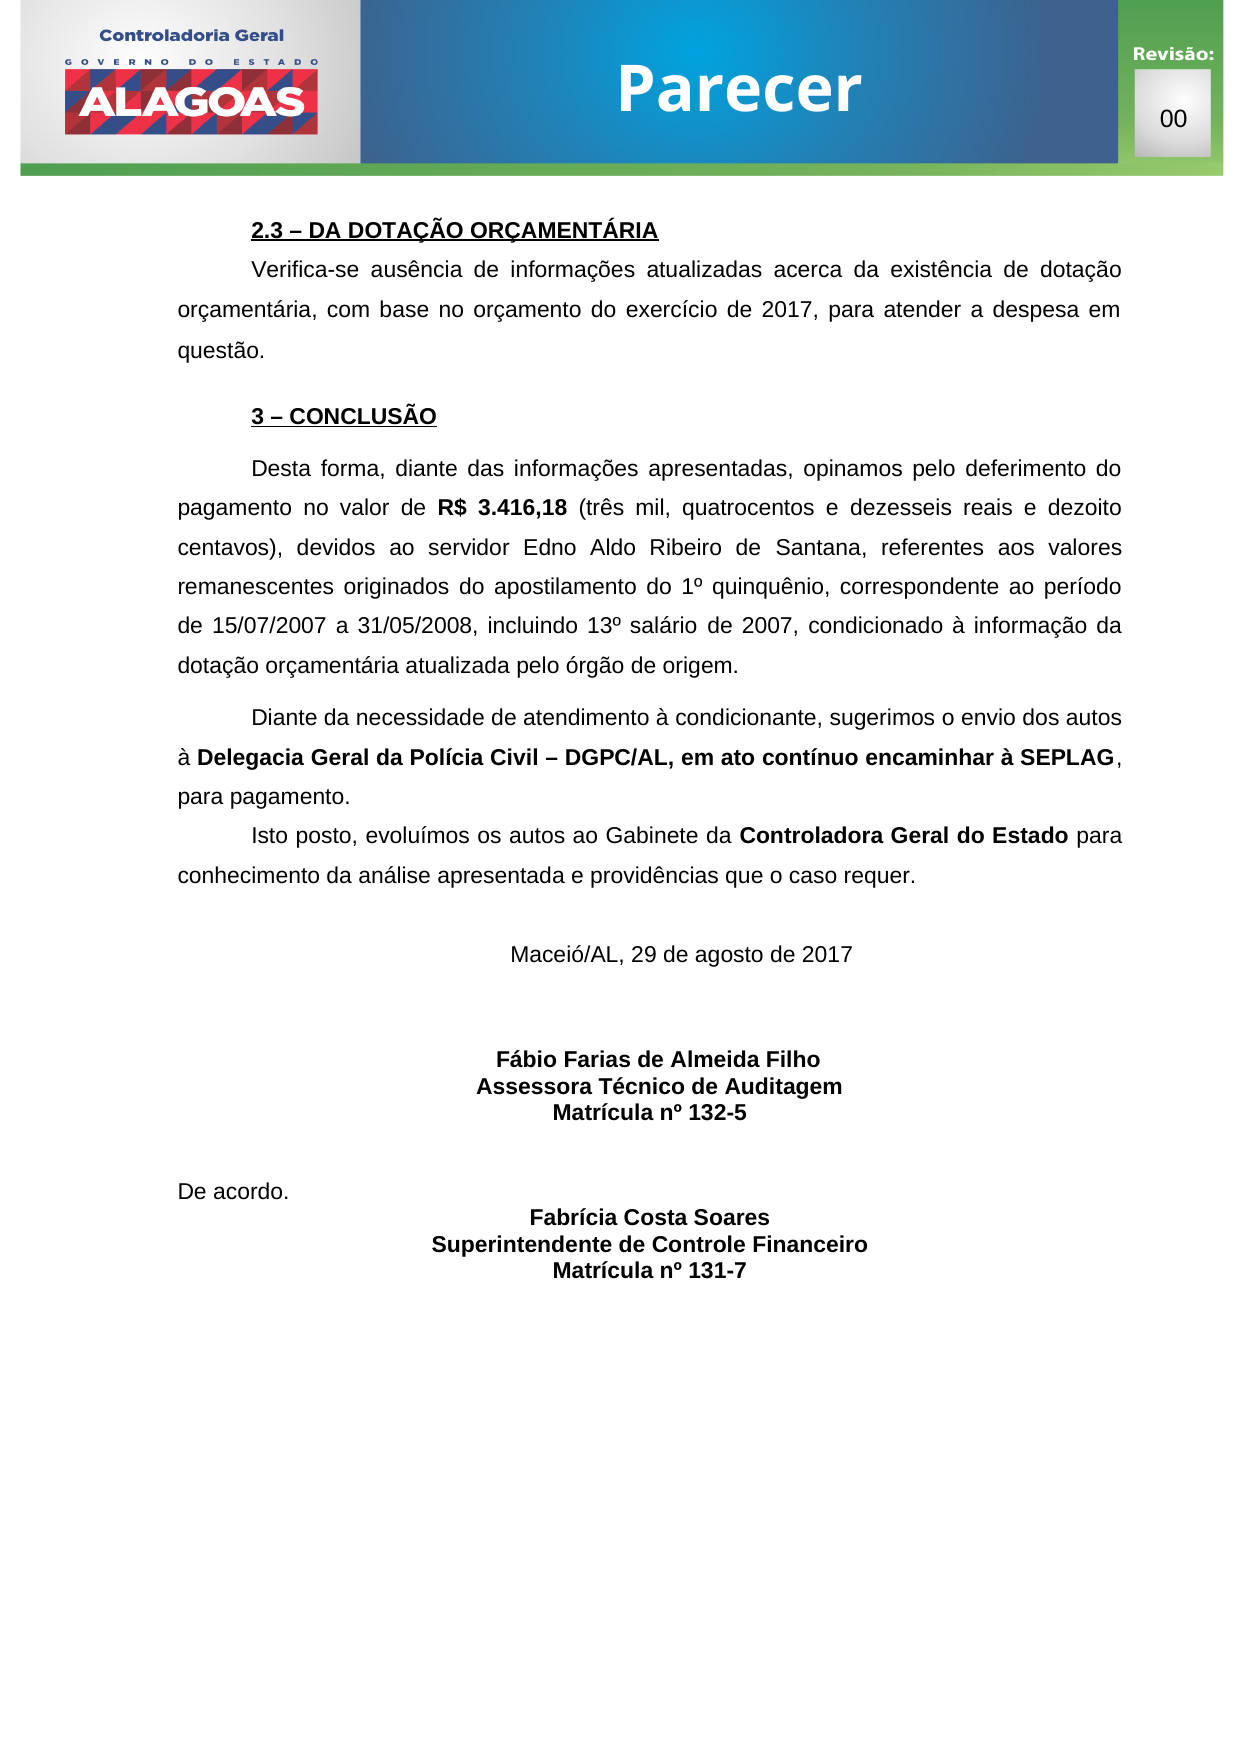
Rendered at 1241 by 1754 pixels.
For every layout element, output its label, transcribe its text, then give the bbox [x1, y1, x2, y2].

text Isto posto, evoluímos os autos ao Gabinete da Controladora Geral do Estado para conhecimento da análise apresentada e providências que o caso requer. [177, 822, 1122, 888]
text Desta forma, diante das informações apresentadas, opinamos pelo deferimento do pagamento no valor de R$ 3.416,18 (três mil, quatrocentos e dezesseis reais e dezoito centavos), devidos ao servidor Edno Aldo Ribeiro de Santana, referentes aos valores remanescentes originados do apostilamento do 1º quinquênio, correspondente ao período de 15/07/2007 a 31/05/2008, incluindo 13º salário de 2007, condicionado à informação da dotação orçamentária atualizada pelo órgão de origem. [177, 454, 1122, 678]
text Superintendente de Controle Financeiro [177, 1231, 1122, 1257]
text Fabrícia Costa Soares [177, 1204, 1122, 1231]
text De acordo. [177, 1178, 1122, 1204]
text Matrícula nº 131-7 [177, 1257, 1122, 1283]
text Matrícula nº 132-5 [177, 1099, 1122, 1125]
text Verifica-se ausência de informações atualizadas acerca da existência de dotação orçamentária, com base no orçamento do exercício de 2017, para atender a despesa em questão. [177, 256, 1122, 364]
text Diante da necessidade de atendimento à condicionante, sugerimos o envio dos autos à Delegacia Geral da Polícia Civil – DGPC/AL, em ato contínuo encaminhar à SEPLAG, para pagamento. [177, 704, 1122, 809]
text 2.3 – DA DOTAÇÃO ORÇAMENTÁRIA [177, 217, 1122, 243]
picture [20, 0, 1224, 176]
text Fábio Farias de Almeida Filho [177, 1046, 1122, 1073]
text Maceió/AL, 29 de agosto de 2017 [177, 941, 1122, 967]
text 3 – CONCLUSÃO [177, 403, 1122, 429]
text Assessora Técnico de Auditagem [177, 1073, 1122, 1099]
